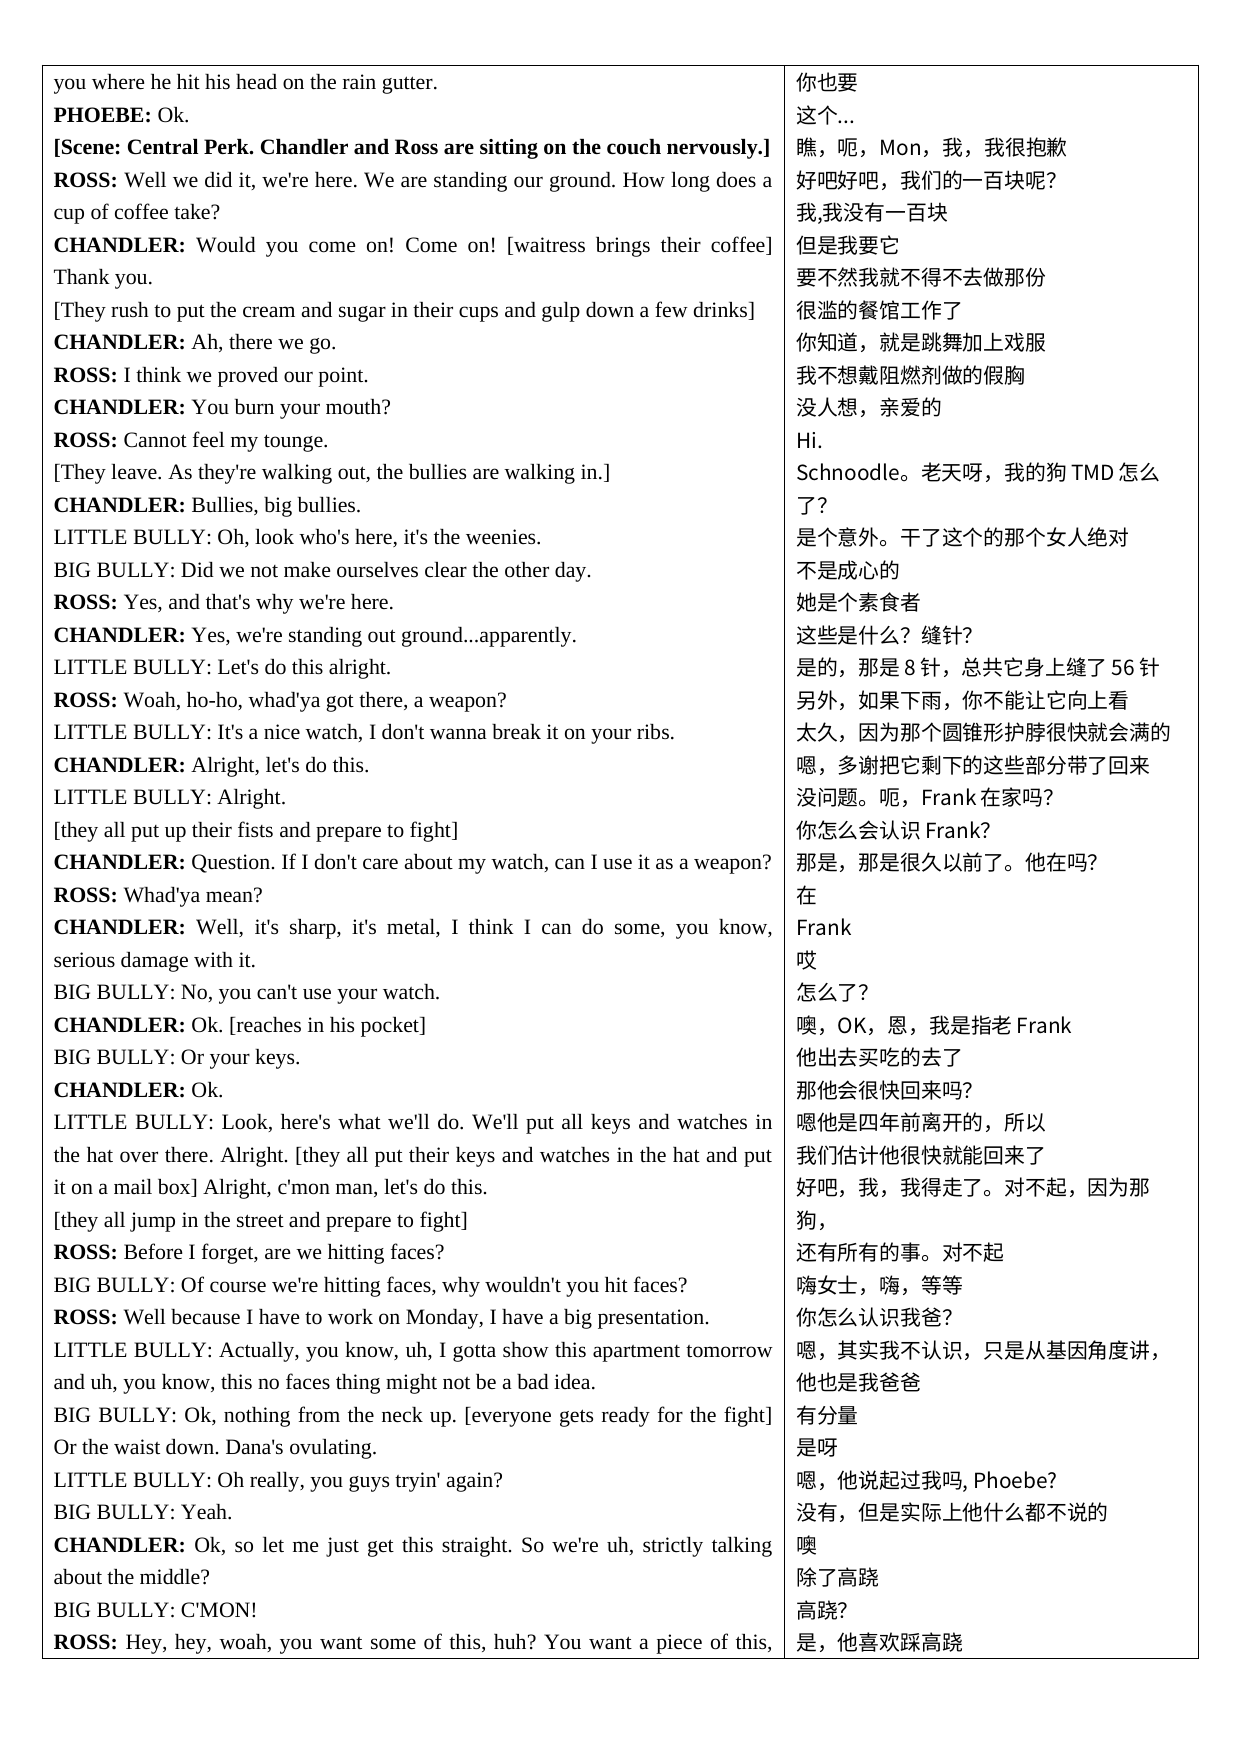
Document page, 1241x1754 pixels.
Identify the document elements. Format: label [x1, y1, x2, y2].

table_header [43, 66, 784, 1658]
table_header [785, 66, 1198, 1658]
